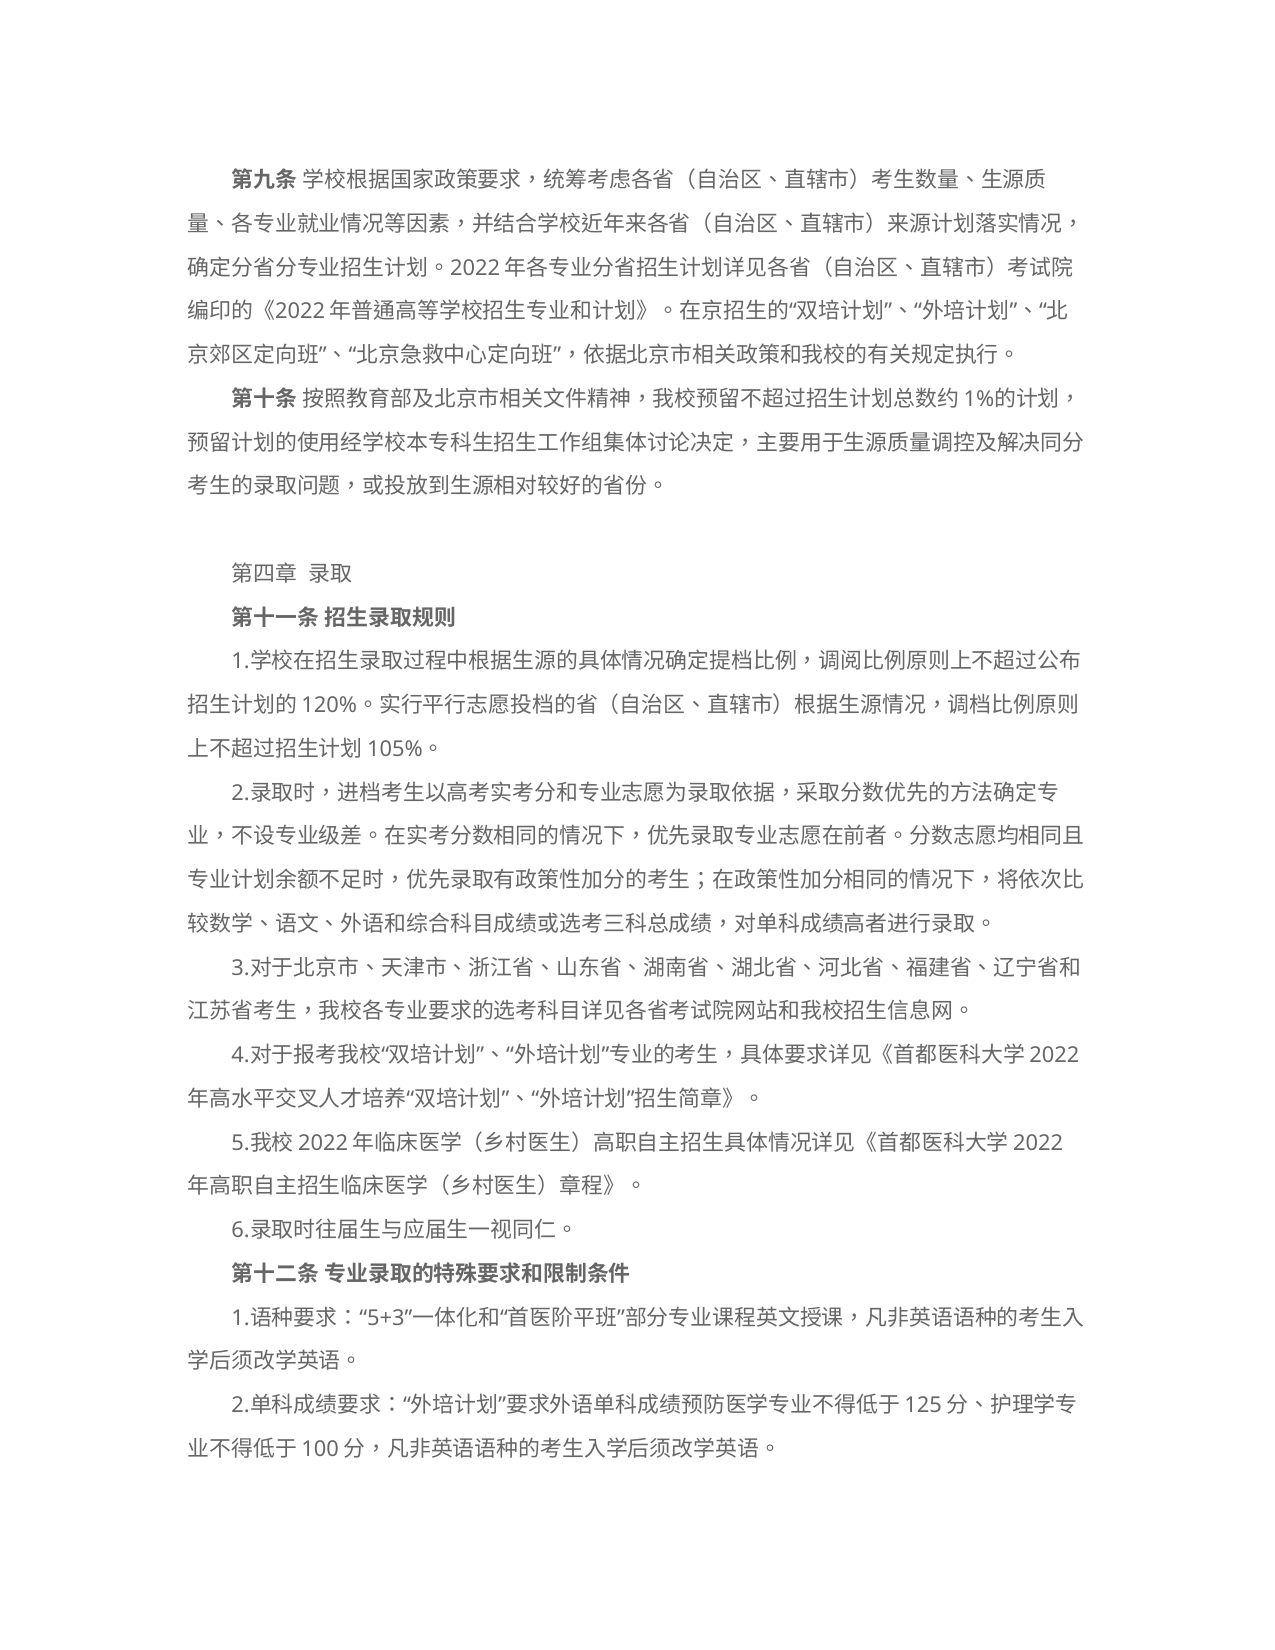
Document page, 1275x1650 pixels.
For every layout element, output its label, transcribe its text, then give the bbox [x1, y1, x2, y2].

text 1.学校在招生录取过程中根据生源的具体情况确定提档比例，调阅比例原则上不超过公布招生计划的120%。实行平行志愿投档的省（自治区、直辖市）根据生源情况，调档比例原则上不超过招生计划105%。 [187, 631, 1087, 762]
text 6.录取时往届生与应届生一视同仁。 [187, 1200, 1087, 1244]
text 第十一条 招生录取规则 [187, 587, 1087, 631]
text 5.我校2022年临床医学（乡村医生）高职自主招生具体情况详见《首都医科大学2022年高职自主招生临床医学（乡村医生）章程》。 [187, 1112, 1087, 1200]
text 第四章 录取 [187, 544, 1087, 587]
text 3.对于北京市、天津市、浙江省、山东省、湖南省、湖北省、河北省、福建省、辽宁省和江苏省考生，我校各专业要求的选考科目详见各省考试院网站和我校招生信息网。 [187, 937, 1087, 1025]
text 2.单科成绩要求：“外培计划”要求外语单科成绩预防医学专业不得低于125分、护理学专业不得低于100分，凡非英语语种的考生入学后须改学英语。 [187, 1375, 1087, 1462]
text 2.录取时，进档考生以高考实考分和专业志愿为录取依据，采取分数优先的方法确定专业，不设专业级差。在实考分数相同的情况下，优先录取专业志愿在前者。分数志愿均相同且专业计划余额不足时，优先录取有政策性加分的考生；在政策性加分相同的情况下，将依次比较数学、语文、外语和综合科目成绩或选考三科总成绩，对单科成绩高者进行录取。 [187, 762, 1087, 937]
text 第十二条 专业录取的特殊要求和限制条件 [187, 1244, 1087, 1287]
text 第十条 按照教育部及北京市相关文件精神，我校预留不超过招生计划总数约1%的计划，预留计划的使用经学校本专科生招生工作组集体讨论决定，主要用于生源质量调控及解决同分考生的录取问题，或投放到生源相对较好的省份。 [187, 369, 1087, 500]
text 1.语种要求：“5+3”一体化和“首医阶平班”部分专业课程英文授课，凡非英语语种的考生入学后须改学英语。 [187, 1287, 1087, 1375]
text 4.对于报考我校“双培计划”、“外培计划”专业的考生，具体要求详见《首都医科大学2022年高水平交叉人才培养“双培计划”、“外培计划”招生简章》。 [187, 1025, 1087, 1112]
text 第九条 学校根据国家政策要求，统筹考虑各省（自治区、直辖市）考生数量、生源质量、各专业就业情况等因素，并结合学校近年来各省（自治区、直辖市）来源计划落实情况，确定分省分专业招生计划。2022年各专业分省招生计划详见各省（自治区、直辖市）考试院编印的《2022年普通高等学校招生专业和计划》。在京招生的“双培计划”、“外培计划”、“北京郊区定向班”、“北京急救中心定向班”，依据北京市相关政策和我校的有关规定执行。 [187, 150, 1087, 369]
